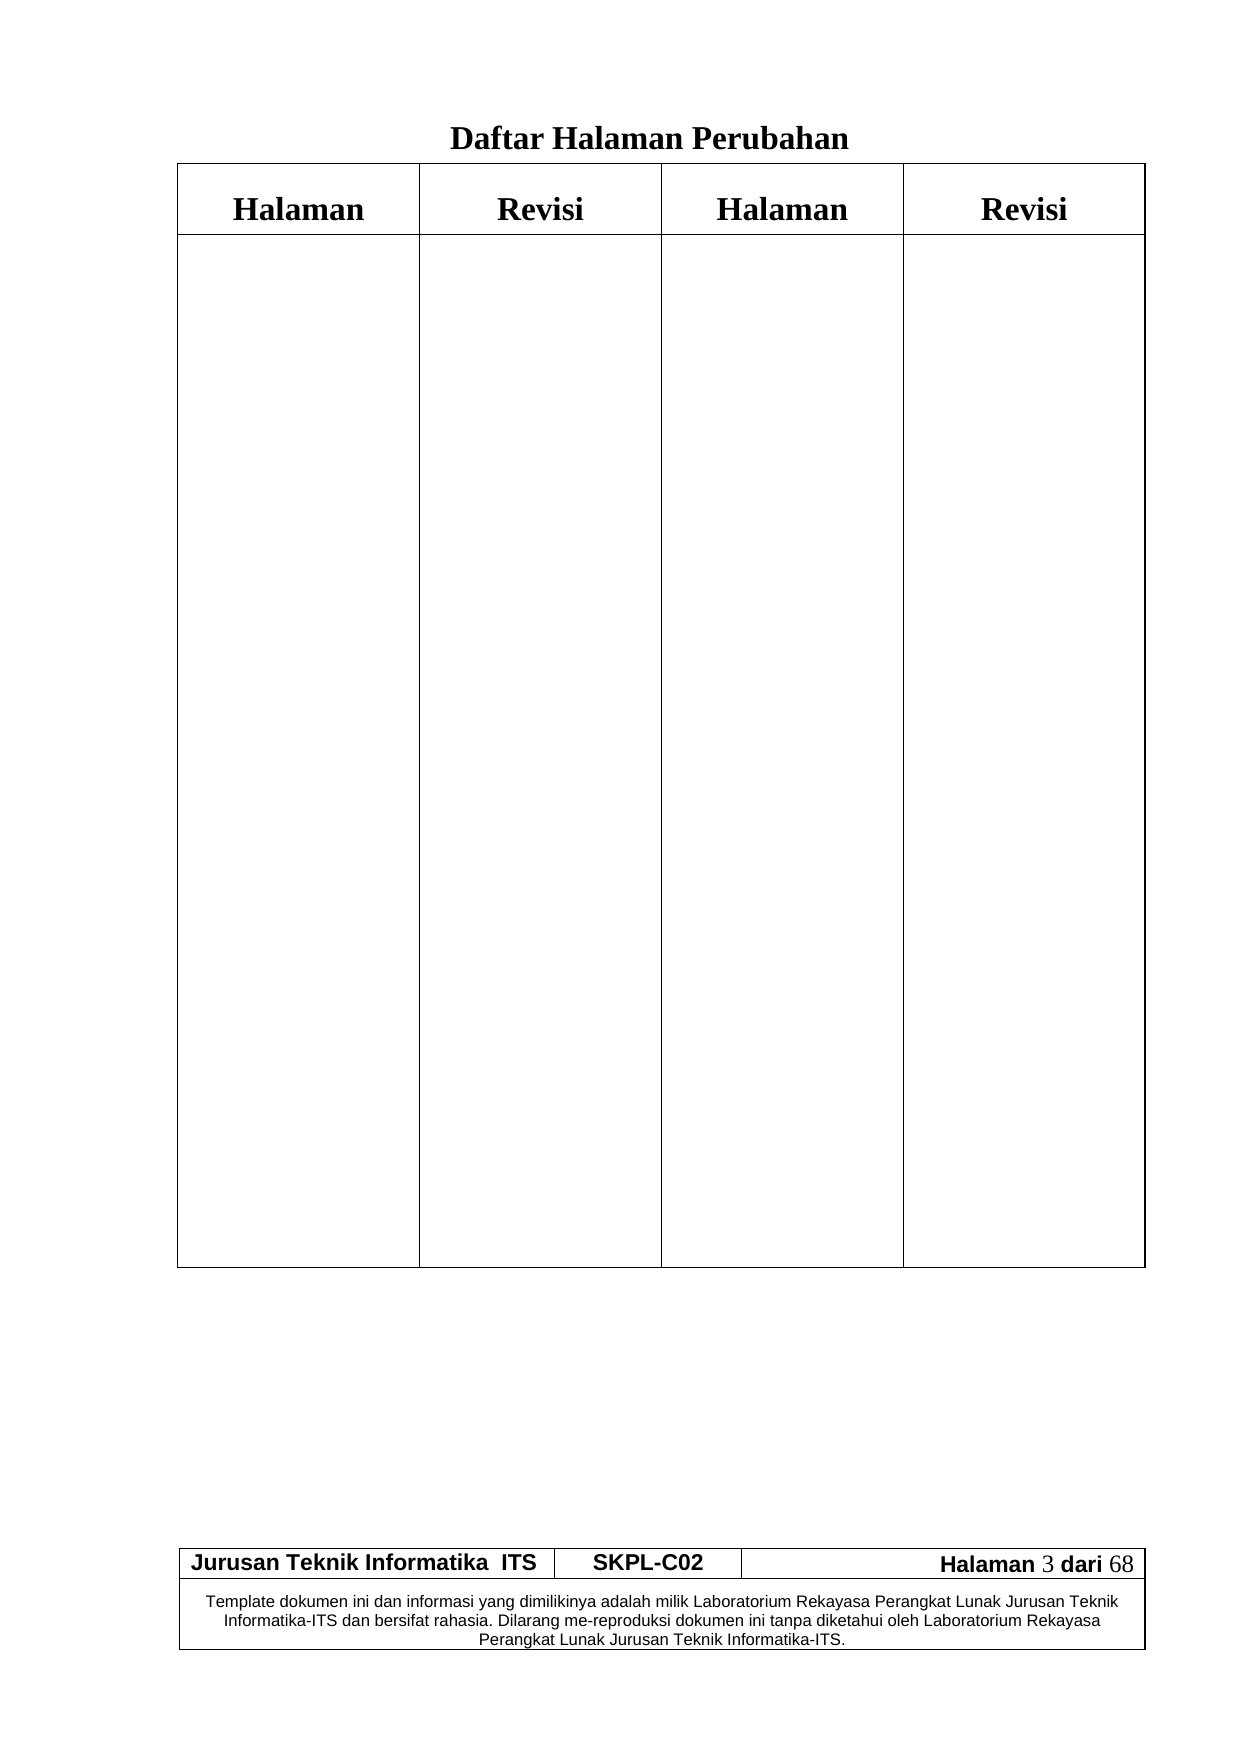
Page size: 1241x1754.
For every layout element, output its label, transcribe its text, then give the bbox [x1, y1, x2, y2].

table_header Revisi [420, 164, 661, 234]
table_header Halaman [662, 164, 903, 234]
table_cell [178, 235, 419, 1267]
table_header Halaman [178, 164, 419, 234]
table_cell [904, 235, 1144, 1267]
table_cell [420, 235, 661, 1267]
title Daftar Halaman Perubahan [177, 118, 1122, 157]
table_cell [662, 235, 903, 1267]
table_header Revisi [904, 164, 1144, 234]
